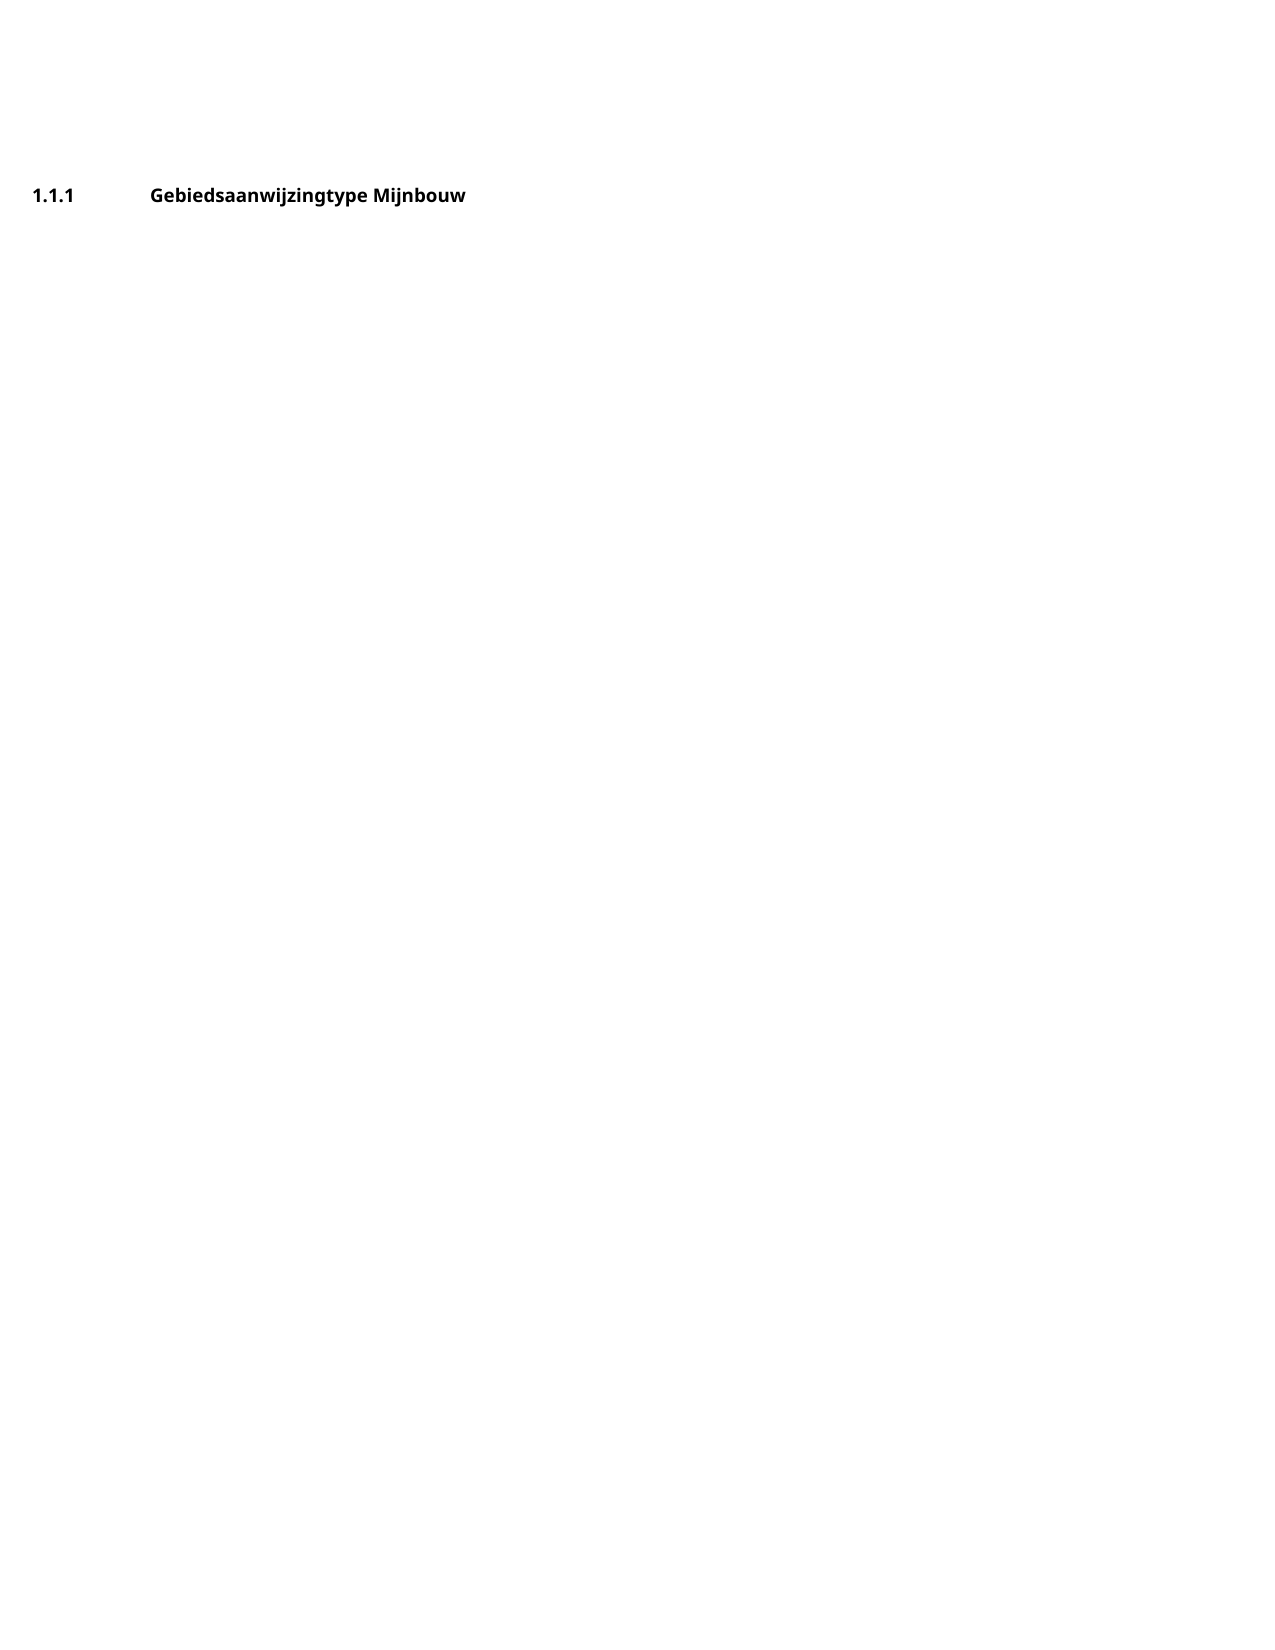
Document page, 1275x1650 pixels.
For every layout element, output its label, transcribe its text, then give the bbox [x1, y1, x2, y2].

subtitle Gebiedsaanwijzingtype Mijnbouw [32, 179, 1125, 208]
